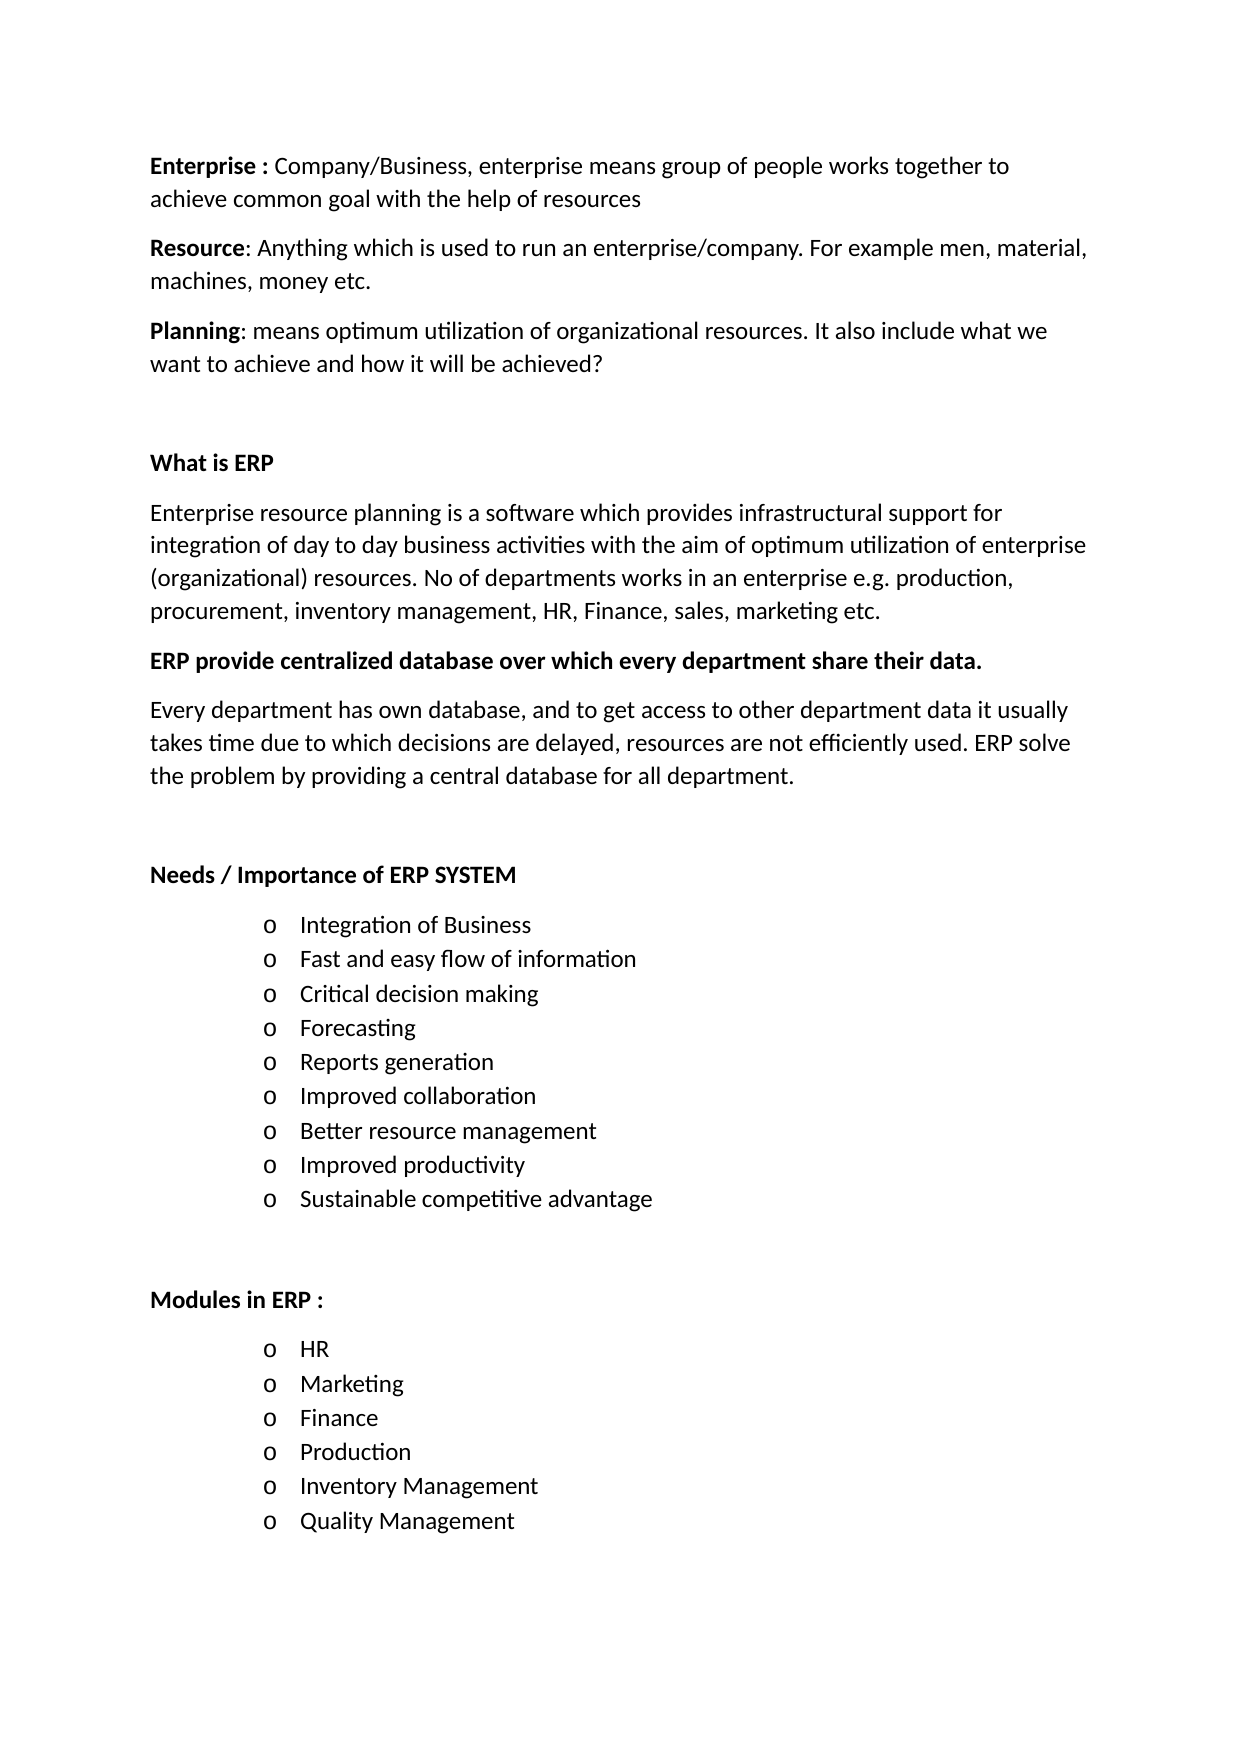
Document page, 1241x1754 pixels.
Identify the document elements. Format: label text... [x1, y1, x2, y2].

list Better resource management [262, 1115, 1090, 1147]
text Planning: means optimum utilization of organizational resources. It also include what we want to achieve and how it will be achieved? [150, 315, 1090, 378]
list Sustainable competitive advantage [262, 1183, 1090, 1215]
text Enterprise : Company/Business, enterprise means group of people works together to achieve common goal with the help of resources [150, 150, 1090, 213]
list Production [262, 1436, 1090, 1468]
text ERP provide centralized database over which every department share their data. [150, 645, 1090, 676]
list Critical decision making [262, 978, 1090, 1009]
list Inventory Management [262, 1471, 1090, 1502]
text What is ERP [150, 447, 1090, 478]
list Marketing [262, 1368, 1090, 1399]
list Integration of Business [262, 909, 1090, 941]
list Reports generation [262, 1046, 1090, 1078]
list Quality Management [262, 1505, 1090, 1537]
list Improved collaboration [262, 1081, 1090, 1112]
text Resource: Anything which is used to run an enterprise/company. For example men, material, machines, money etc. [150, 232, 1090, 296]
list HR [262, 1333, 1090, 1365]
list Forecasting [262, 1012, 1090, 1044]
list Improved productivity [262, 1149, 1090, 1181]
text Modules in ERP : [150, 1284, 1090, 1314]
text Needs / Importance of ERP SYSTEM [150, 859, 1090, 890]
list Fast and easy flow of information [262, 943, 1090, 975]
text Enterprise resource planning is a software which provides infrastructural support for integration of day to day business activities with the aim of optimum utilization of enterprise (organizational) resources. No of departments works in an enterprise e.g. production, procurement, inventory management, HR, Finance, sales, marketing etc. [150, 497, 1090, 626]
list Finance [262, 1402, 1090, 1434]
text Every department has own database, and to get access to other department data it usually takes time due to which decisions are delayed, resources are not efficiently used. ERP solve the problem by providing a central database for all department. [150, 694, 1090, 791]
